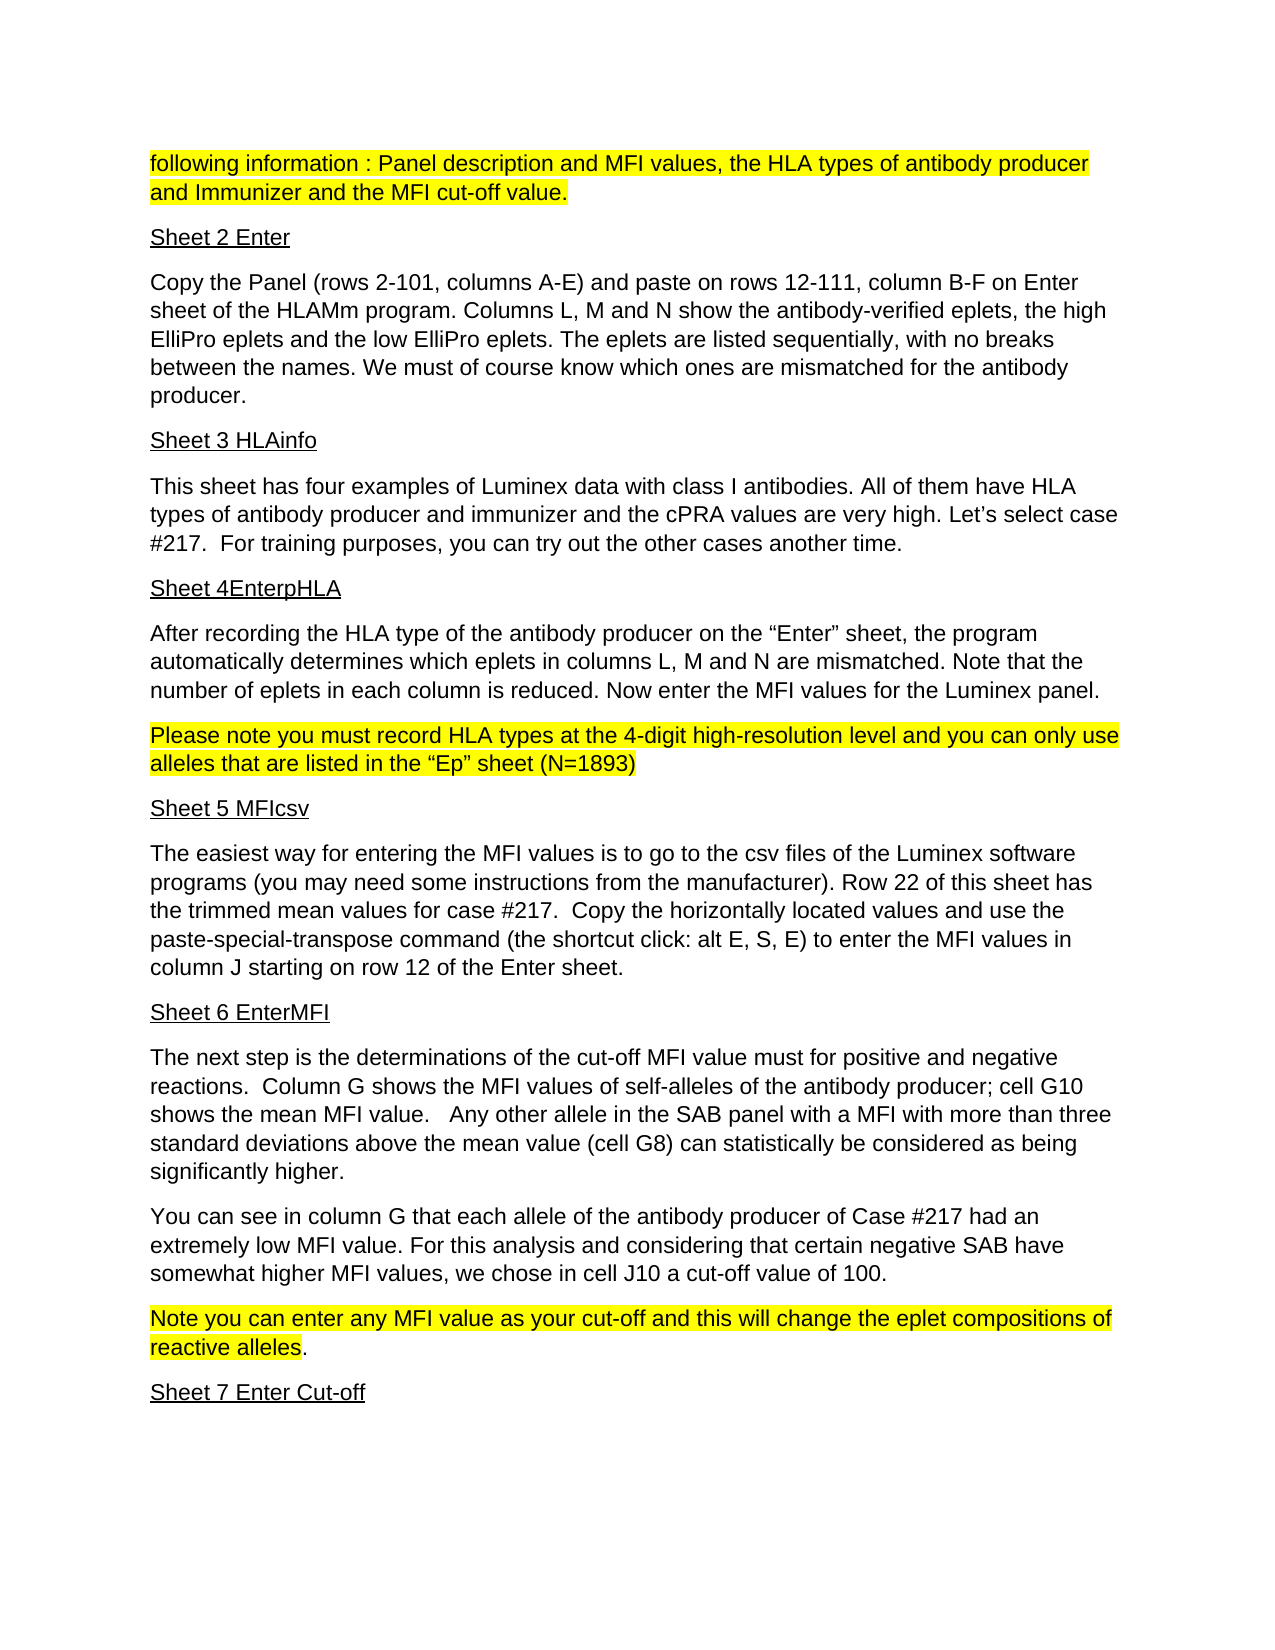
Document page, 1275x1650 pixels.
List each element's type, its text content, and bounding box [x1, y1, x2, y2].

text Note you can enter any MFI value as your cut-off and this will change the eplet compositions of reactive alleles. [150, 1305, 1125, 1360]
text Sheet 7 Enter Cut-off [150, 1379, 1125, 1405]
text You can see in column G that each allele of the antibody producer of Case #217 had an extremely low MFI value. For this analysis and considering that certain negative SAB have somewhat higher MFI values, we chose in cell J10 a cut-off value of 100. [150, 1203, 1125, 1286]
text Sheet 5 MFIcsv [150, 795, 1125, 822]
text Sheet 2 Enter [150, 223, 1125, 250]
text The next step is the determinations of the cut-off MFI value must for positive and negative reactions. Column G shows the MFI values of self-alleles of the antibody producer; cell G10 shows the mean MFI value. Any other allele in the SAB panel with a MFI with more than three standard deviations above the mean value (cell G8) can statistically be considered as being significantly higher. [150, 1044, 1125, 1184]
text Copy the Panel (rows 2-101, columns A-E) and paste on rows 12-111, column B-F on Enter sheet of the HLAMm program. Columns L, M and N show the antibody-verified eplets, the high ElliPro eplets and the low ElliPro eplets. The eplets are listed sequentially, with no breaks between the names. We must of course know which ones are mismatched for the antibody producer. [150, 269, 1125, 409]
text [150, 150, 1125, 205]
text After recording the HLA type of the antibody producer on the “Enter” sheet, the program automatically determines which eplets in columns L, M and N are mismatched. Note that the number of eplets in each column is reduced. Now enter the MFI values for the Luminex panel. [150, 620, 1125, 703]
text Sheet 3 HLAinfo [150, 427, 1125, 454]
text This sheet has four examples of Luminex data with class I antibodies. All of them have HLA types of antibody producer and immunizer and the cPRA values are very high. Let’s select case #217. For training purposes, you can try out the other cases another time. [150, 473, 1125, 556]
text Please note you must record HLA types at the 4-digit high-resolution level and you can only use alleles that are listed in the “Ep” sheet (N=1893) [150, 722, 1125, 776]
text The easiest way for entering the MFI values is to go to the csv files of the Luminex software programs (you may need some instructions from the manufacturer). Row 22 of this sheet has the trimmed mean values for case #217. Copy the horizontally located values and use the paste-special-transpose command (the shortcut click: alt E, S, E) to enter the MFI values in column J starting on row 12 of the Enter sheet. [150, 840, 1125, 980]
text Sheet 4EnterpHLA [150, 574, 1125, 601]
text Sheet 6 EnterMFI [150, 999, 1125, 1026]
